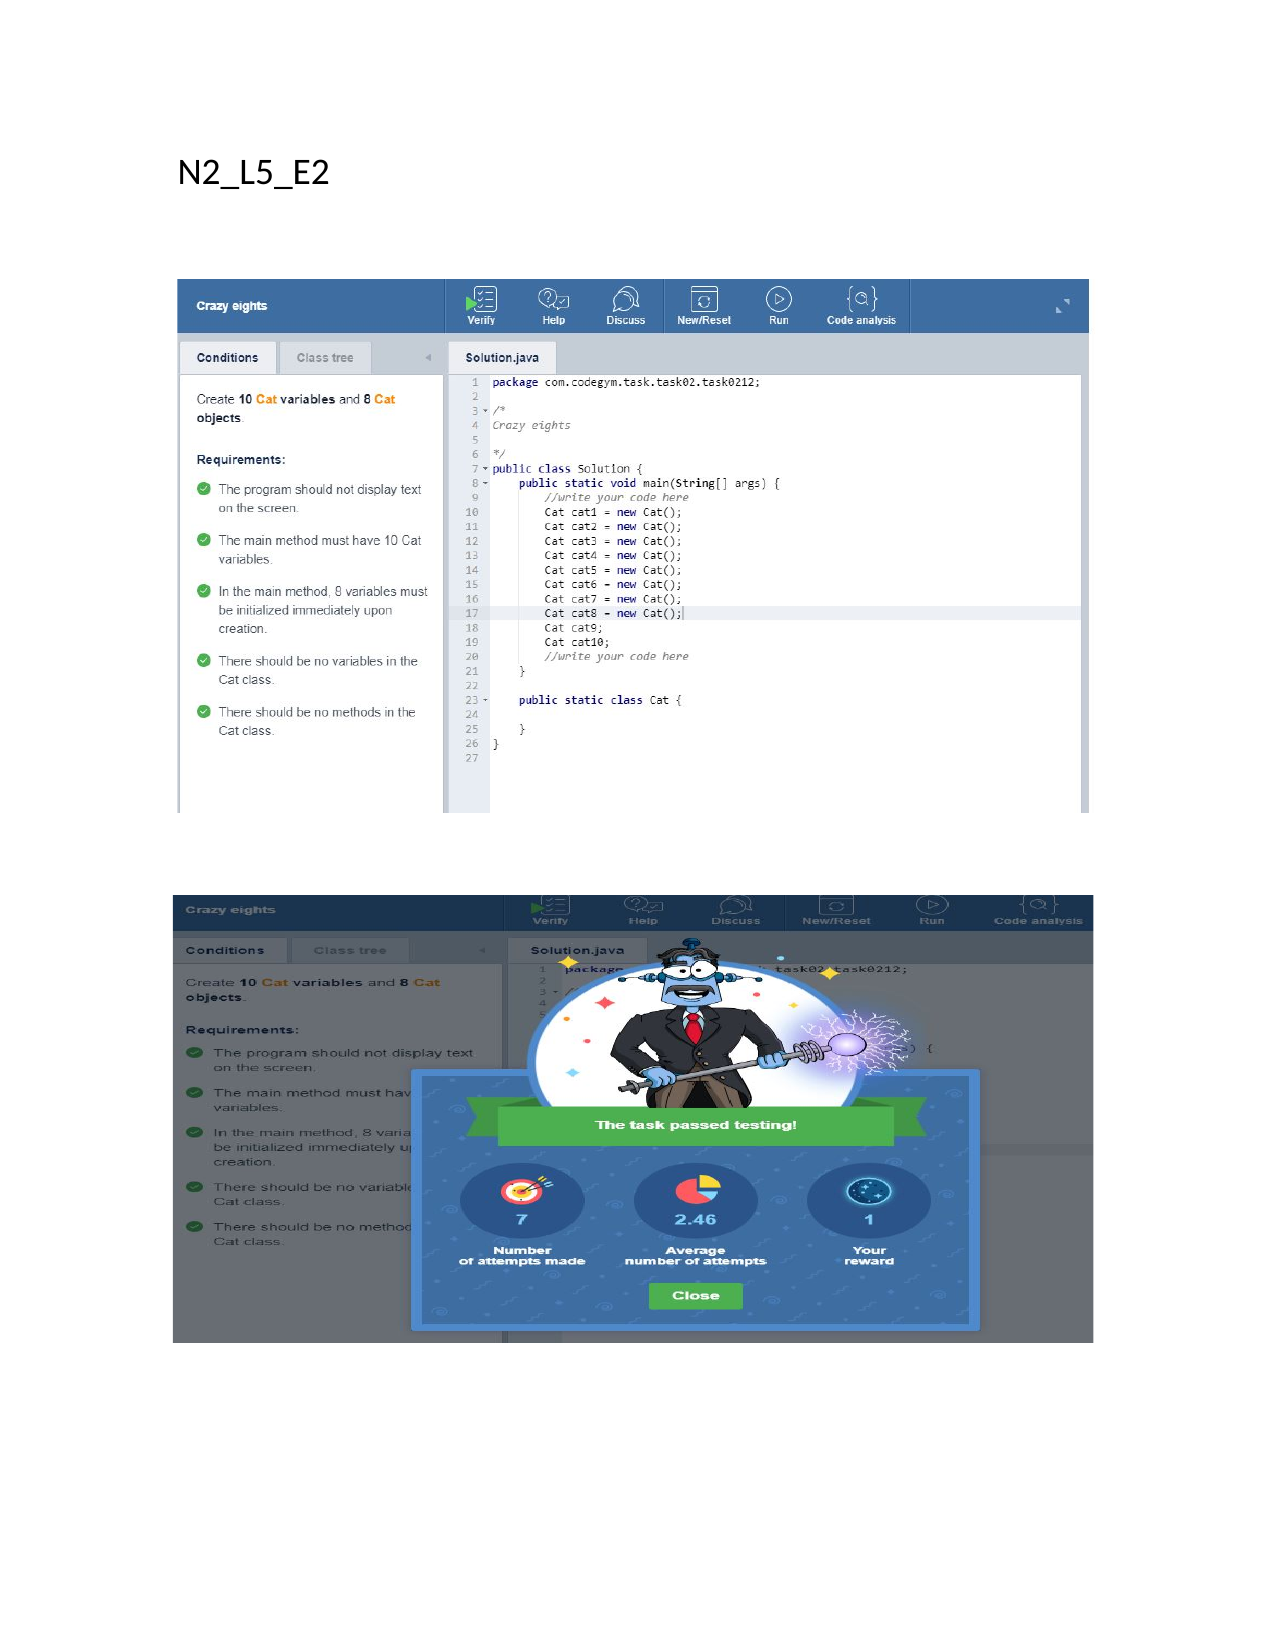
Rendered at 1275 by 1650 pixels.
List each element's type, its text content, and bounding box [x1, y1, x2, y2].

picture [177, 279, 1098, 813]
picture [172, 895, 1094, 1343]
text N2_L5_E2 [177, 148, 1098, 193]
